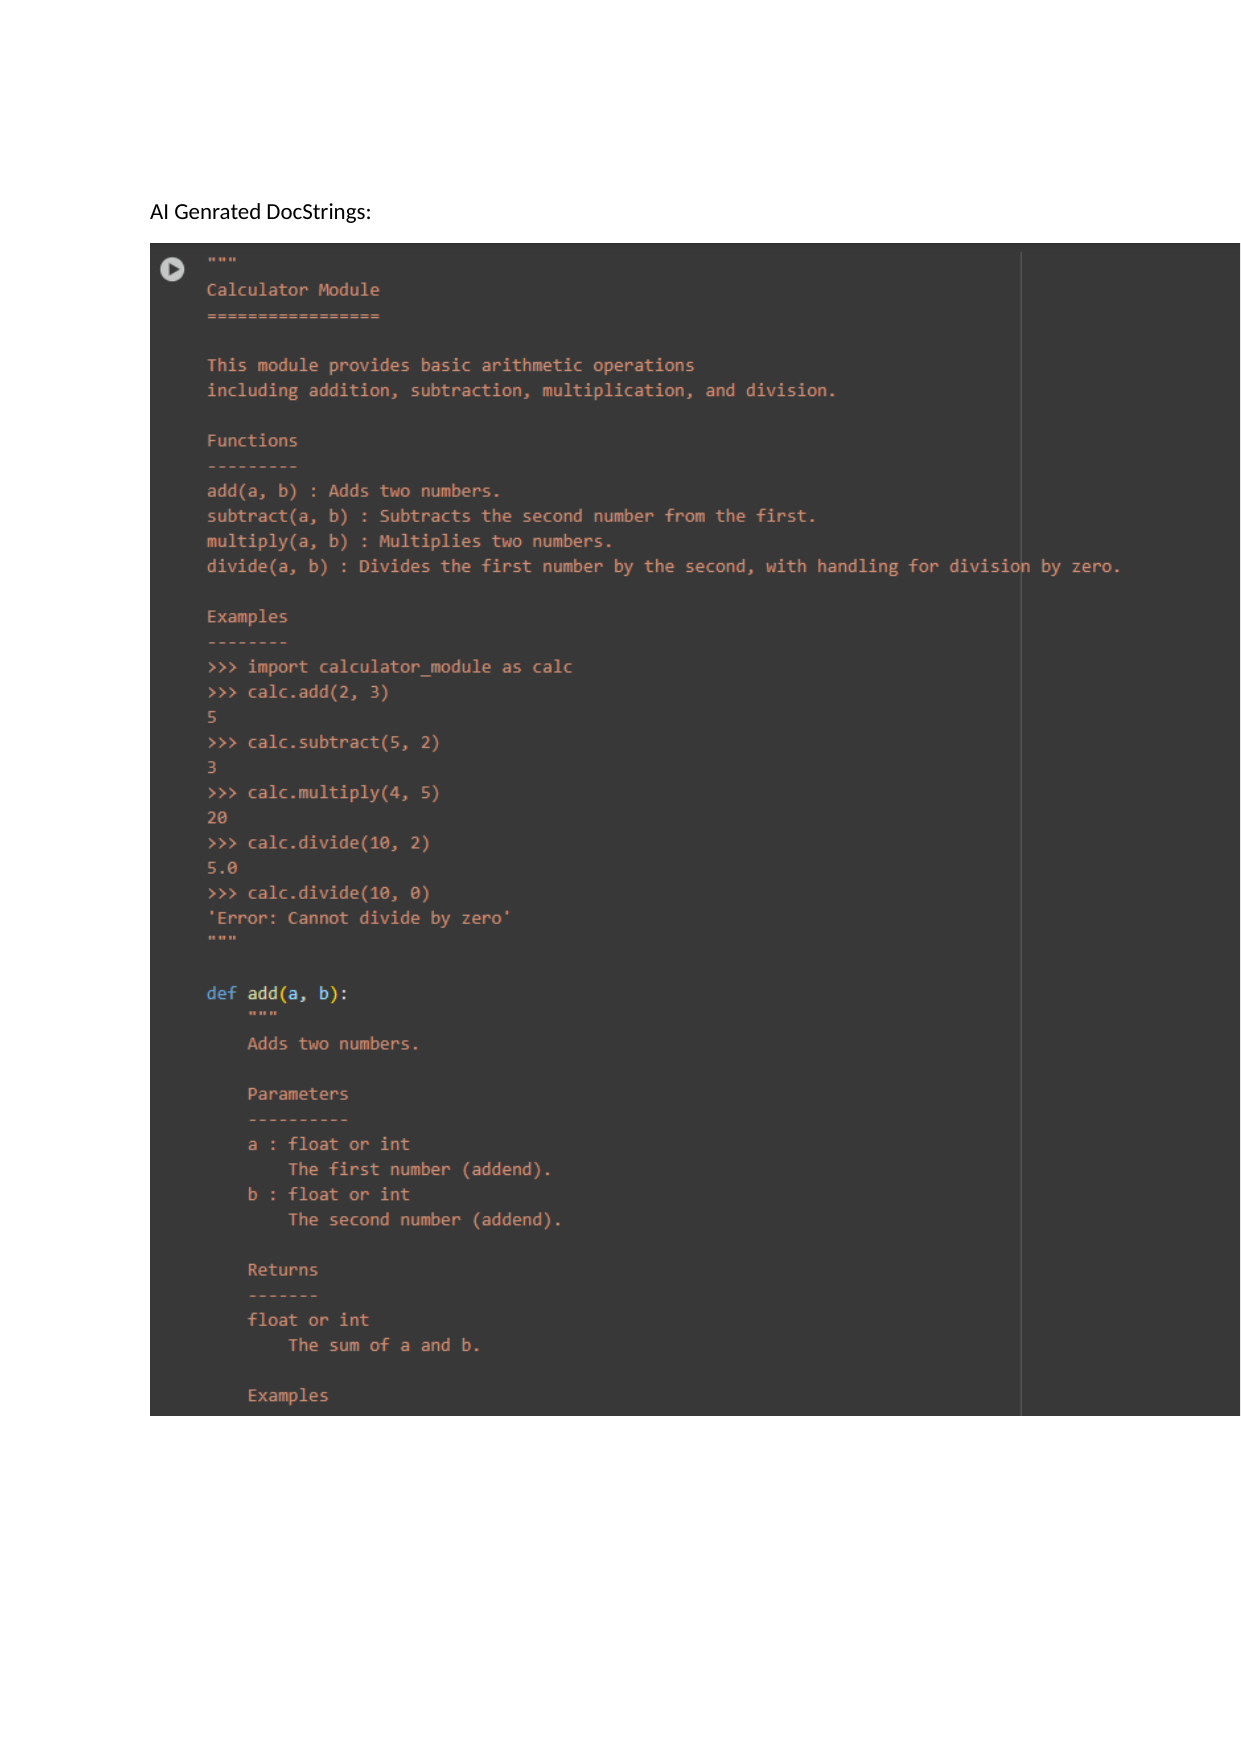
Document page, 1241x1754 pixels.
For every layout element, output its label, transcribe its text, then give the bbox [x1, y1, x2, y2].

picture [150, 243, 1241, 1416]
text AI Genrated DocStrings: [150, 197, 1090, 225]
